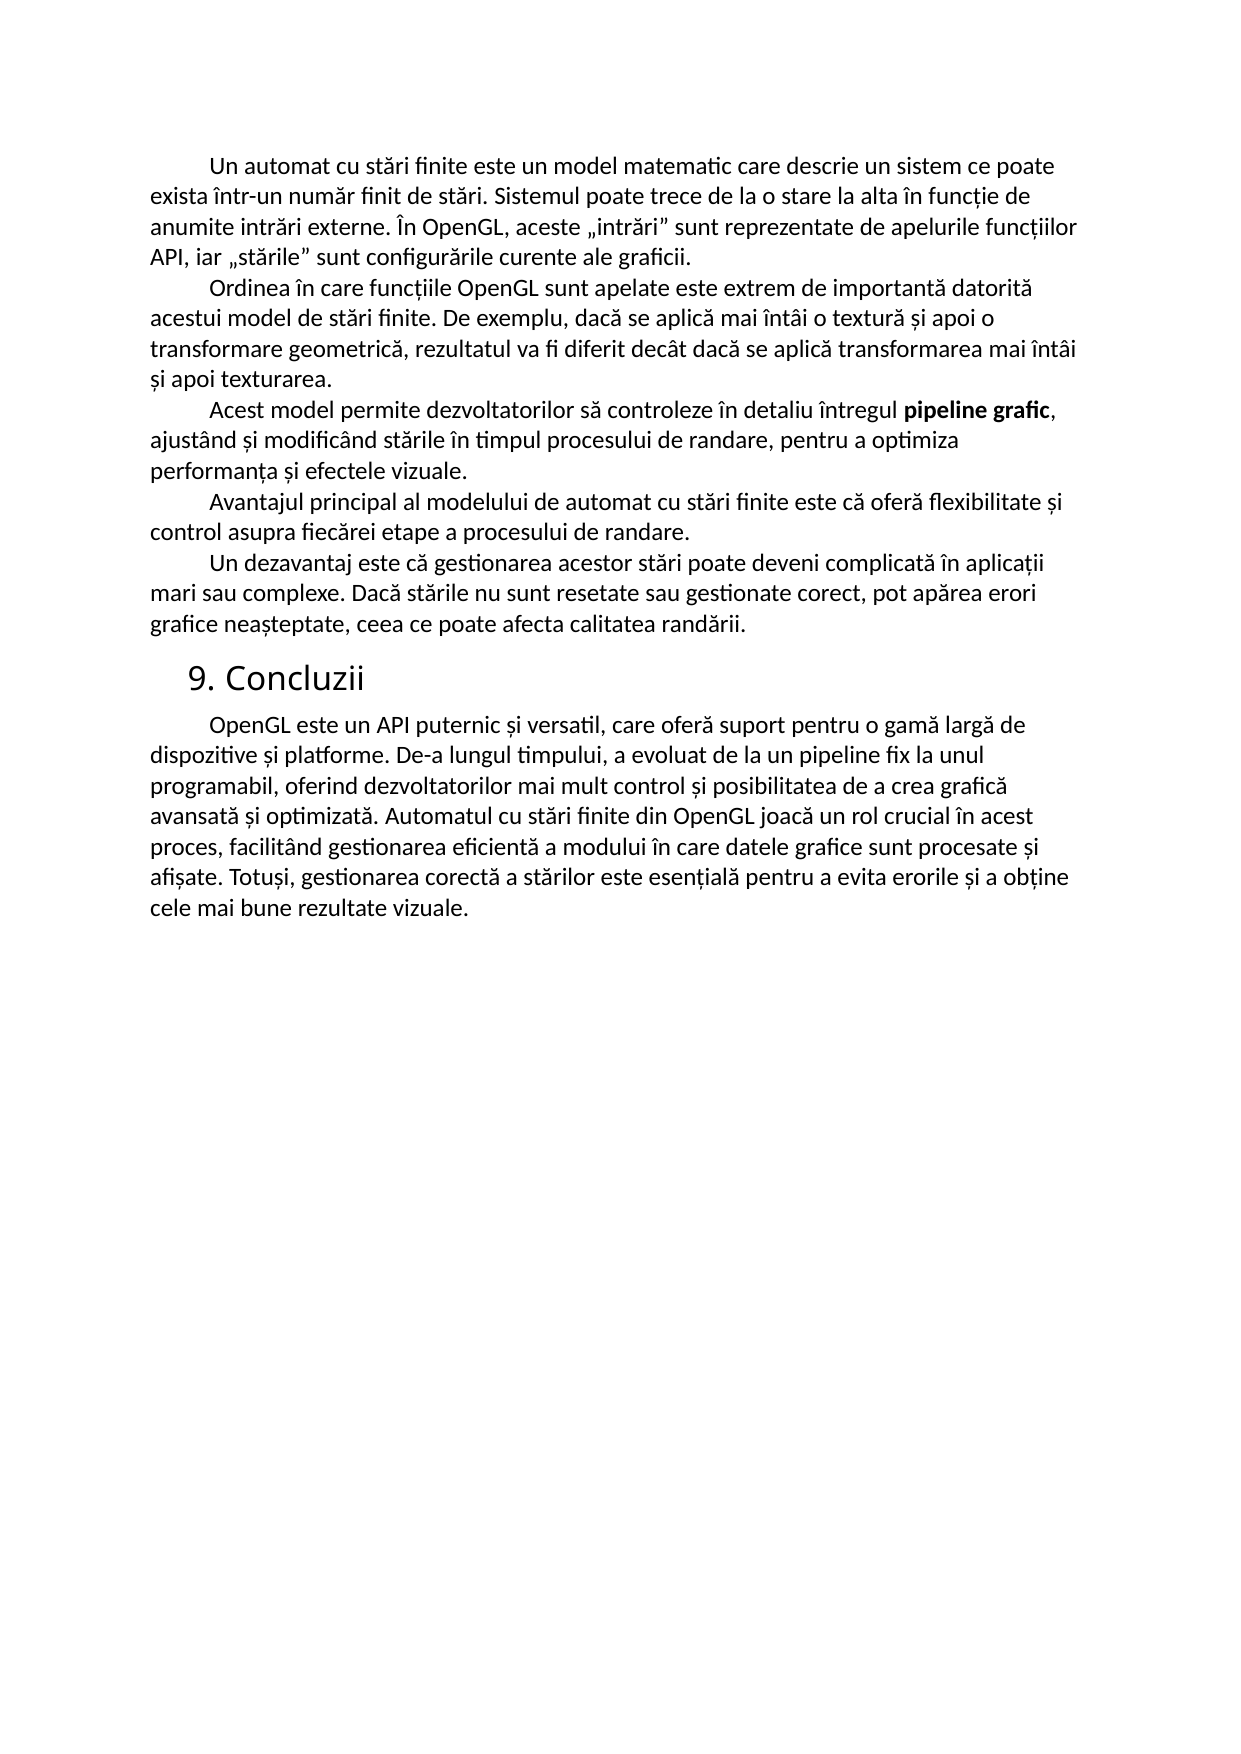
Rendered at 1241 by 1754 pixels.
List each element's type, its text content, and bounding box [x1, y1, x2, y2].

text Un dezavantaj este că gestionarea acestor stări poate deveni complicată în aplicații mari sau complexe. Dacă stările nu sunt resetate sau gestionate corect, pot apărea erori grafice neașteptate, ceea ce poate afecta calitatea randării. [150, 547, 1090, 638]
text OpenGL este un API puternic și versatil, care oferă suport pentru o gamă largă de dispozitive și platforme. De-a lungul timpului, a evoluat de la un pipeline fix la unul programabil, oferind dezvoltatorilor mai mult control și posibilitatea de a crea grafică avansată și optimizată. Automatul cu stări finite din OpenGL joacă un rol crucial în acest proces, facilitând gestionarea eficientă a modului în care datele grafice sunt procesate și afișate. Totuși, gestionarea corectă a stărilor este esențială pentru a evita erorile și a obține cele mai bune rezultate vizuale. [150, 709, 1090, 922]
text Un automat cu stări finite este un model matematic care descrie un sistem ce poate exista într-un număr finit de stări. Sistemul poate trece de la o stare la alta în funcție de anumite intrări externe. În OpenGL, aceste „intrări” sunt reprezentate de apelurile funcțiilor API, iar „stările” sunt configurările curente ale graficii. [150, 150, 1090, 272]
text Acest model permite dezvoltatorilor să controleze în detaliu întregul pipeline grafic, ajustând și modificând stările în timpul procesului de randare, pentru a optimiza performanța și efectele vizuale. [150, 394, 1090, 486]
text Avantajul principal al modelului de automat cu stări finite este că oferă flexibilitate și control asupra fiecărei etape a procesului de randare. [150, 486, 1090, 547]
text Ordinea în care funcțiile OpenGL sunt apelate este extrem de importantă datorită acestui model de stări finite. De exemplu, dacă se aplică mai întâi o textură și apoi o transformare geometrică, rezultatul va fi diferit decât dacă se aplică transformarea mai întâi și apoi texturarea. [150, 272, 1090, 394]
subtitle Concluzii [187, 655, 1090, 700]
